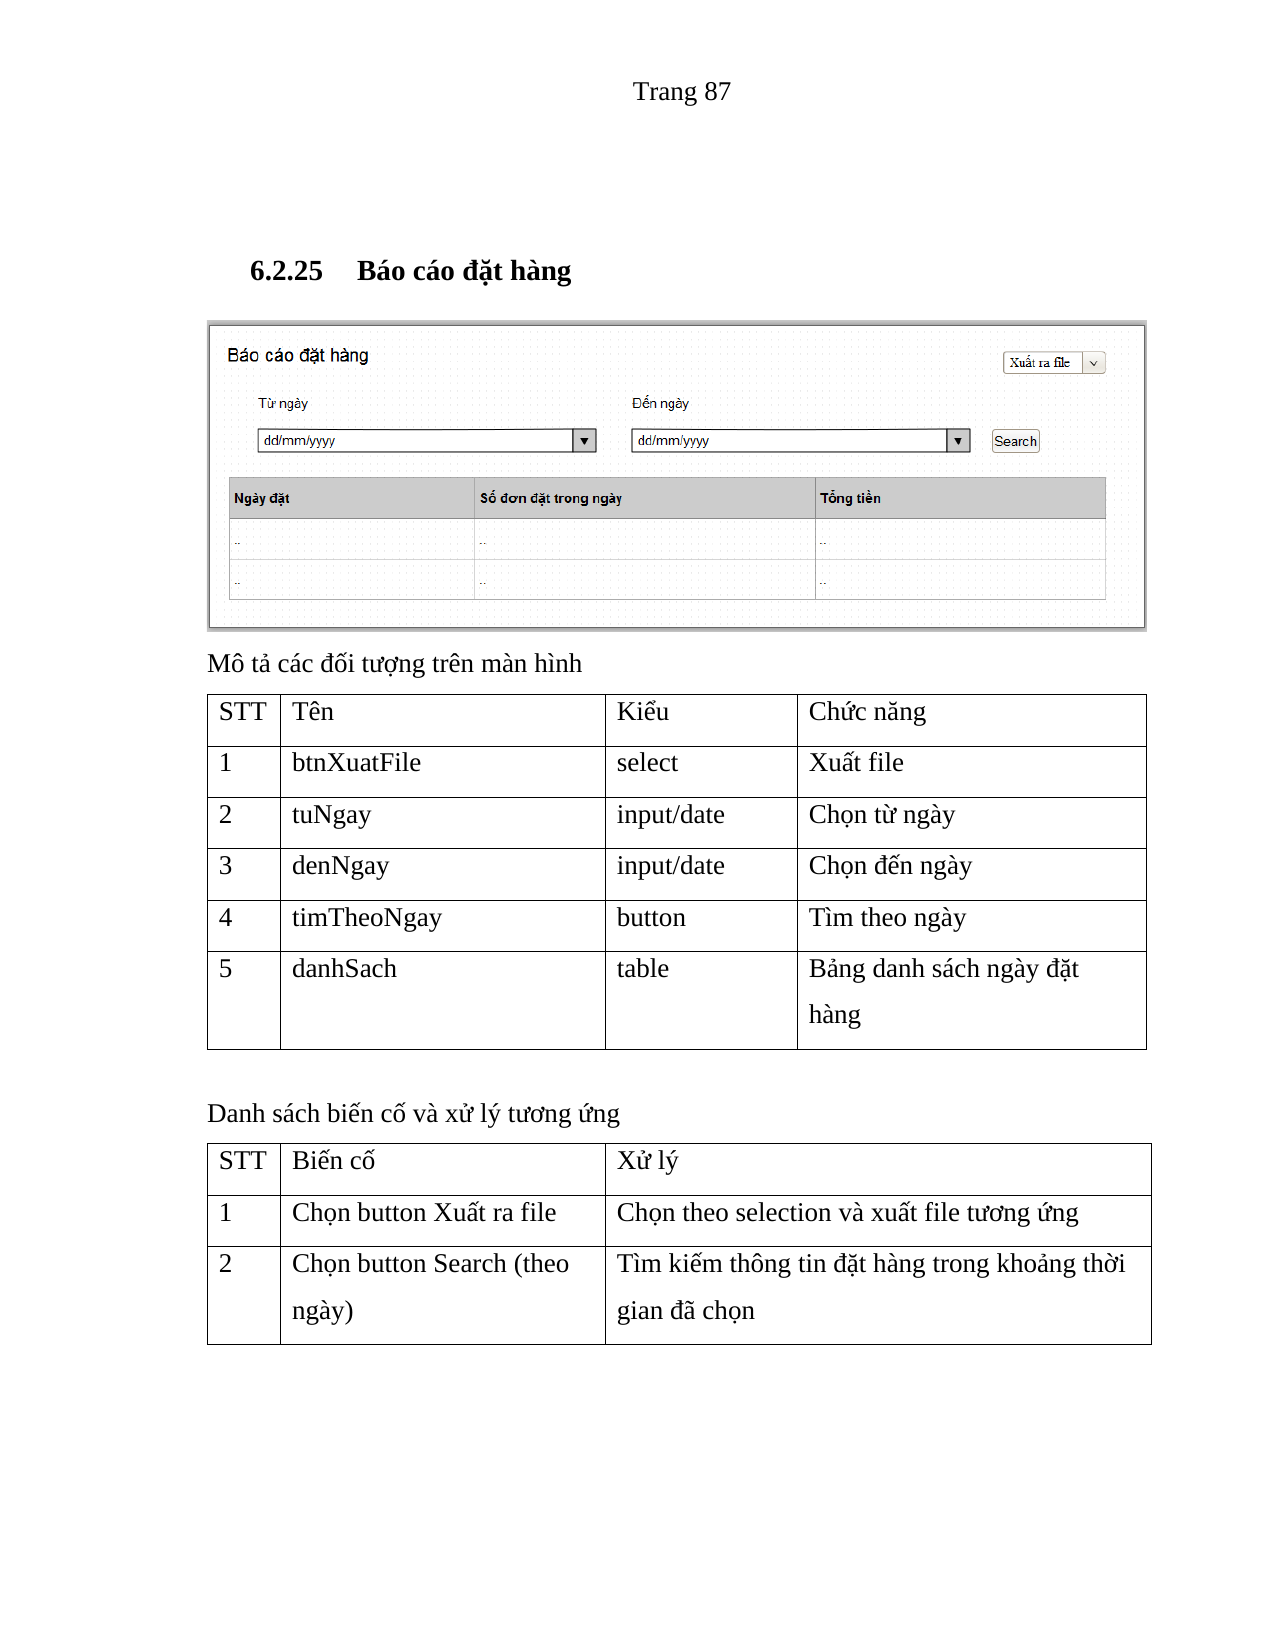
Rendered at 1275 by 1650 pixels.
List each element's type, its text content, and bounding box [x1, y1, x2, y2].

table_cell timTheoNgay [281, 901, 605, 951]
table_cell button [606, 901, 797, 951]
table_cell 5 [208, 952, 280, 1049]
picture [206, 320, 1147, 632]
table_cell Tìm theo ngày [798, 901, 1146, 951]
table_cell 2 [208, 1247, 280, 1344]
table_header Tên [281, 695, 605, 746]
text Mô tả các đối tượng trên màn hình [207, 647, 1157, 679]
table_cell 3 [208, 849, 280, 899]
table_header STT [208, 1144, 280, 1195]
table_cell Tìm kiếm thông tin đặt hàng trong khoảng thời gian đã chọn [606, 1247, 1151, 1344]
table_cell input/date [606, 798, 797, 848]
table_cell tuNgay [281, 798, 605, 848]
table_cell input/date [606, 849, 797, 899]
table_cell Chọn button Xuất ra file [281, 1196, 605, 1246]
table_header Kiểu [606, 695, 797, 746]
table_cell Chọn theo selection và xuất file tương ứng [606, 1196, 1151, 1246]
table_cell Chọn từ ngày [798, 798, 1146, 848]
table_cell btnXuatFile [281, 747, 605, 797]
table_cell Chọn button Search (theo ngày) [281, 1247, 605, 1344]
table_cell 1 [208, 747, 280, 797]
table_cell 2 [208, 798, 280, 848]
list Báo cáo đặt hàng [250, 253, 1157, 287]
table_cell 1 [208, 1196, 280, 1246]
table_cell Bảng danh sách ngày đặt hàng [798, 952, 1146, 1049]
table_header Chức năng [798, 695, 1146, 746]
table_header Biến cố [281, 1144, 605, 1195]
text Danh sách biến cố và xử lý tương ứng [207, 1097, 1157, 1128]
table_cell Xuất file [798, 747, 1146, 797]
table_cell table [606, 952, 797, 1049]
table_cell 4 [208, 901, 280, 951]
table_cell danhSach [281, 952, 605, 1049]
table_header Xử lý [606, 1144, 1151, 1195]
table_cell denNgay [281, 849, 605, 899]
table_header STT [208, 695, 280, 746]
table_cell select [606, 747, 797, 797]
table_cell Chọn đến ngày [798, 849, 1146, 899]
